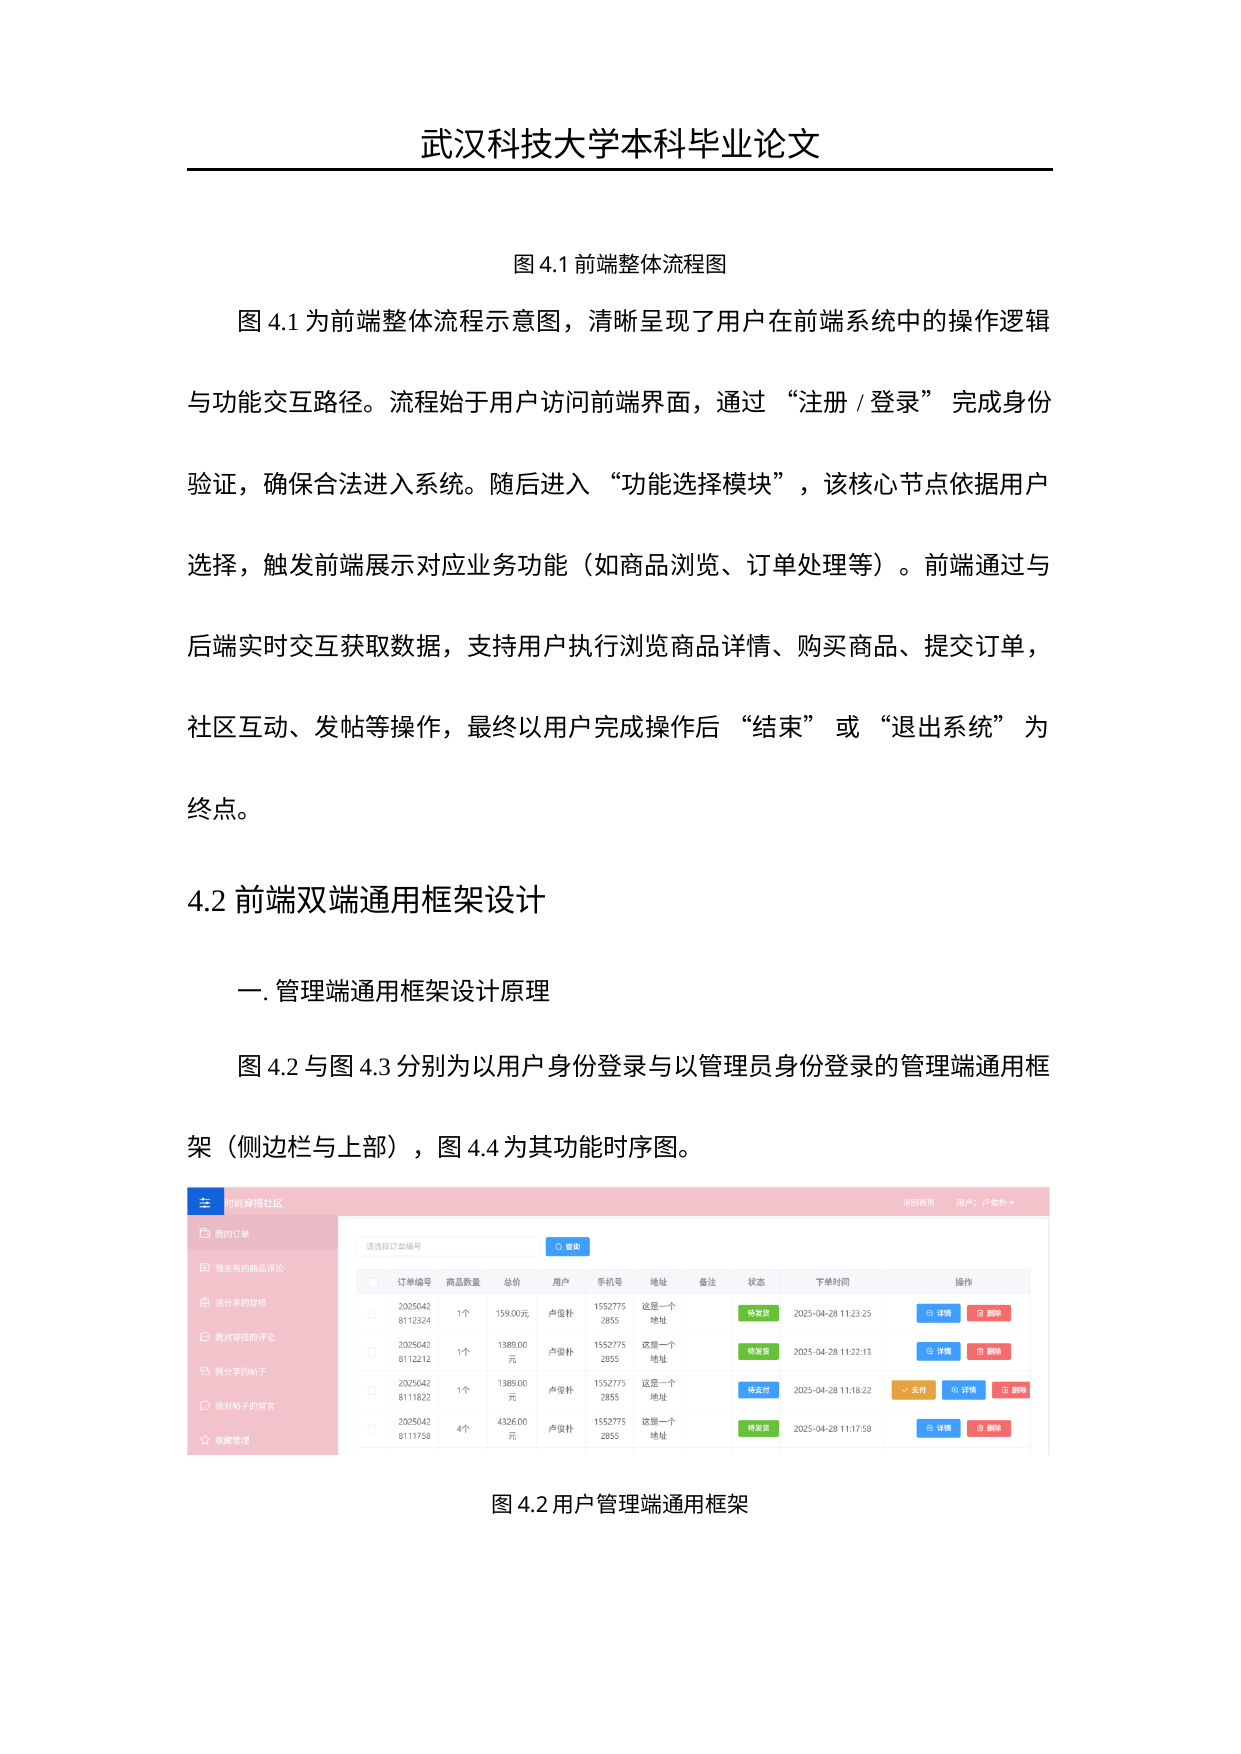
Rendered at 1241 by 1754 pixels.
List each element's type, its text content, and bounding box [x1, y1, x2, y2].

subtitle 4.2 前端双端通用框架设计 [187, 865, 1053, 930]
text 图4.2用户管理端通用框架 [187, 1487, 1053, 1519]
text 一. 管理端通用框架设计原理 [187, 957, 1053, 1022]
text 图4.2与图4.3分别为以用户身份登录与以管理员身份登录的管理端通用框架（侧边栏与上部），图4.4为其功能时序图。 [187, 1032, 1053, 1178]
picture [187, 1186, 1050, 1455]
text 图4.1为前端整体流程示意图，清晰呈现了用户在前端系统中的操作逻辑与功能交互路径。流程始于用户访问前端界面，通过 “注册 / 登录” 完成身份验证，确保合法进入系统。随后进入 “功能选择模块”，该核心节点依据用户选择，触发前端展示对应业务功能（如商品浏览、订单处理等）。前端通过与后端实时交互获取数据，支持用户执行浏览商品详情、购买商品、提交订单，社区互动、发帖等操作，最终以用户完成操作后 “结束” 或 “退出系统” 为终点。 [187, 287, 1053, 840]
text 图4.1前端整体流程图 [187, 247, 1053, 279]
